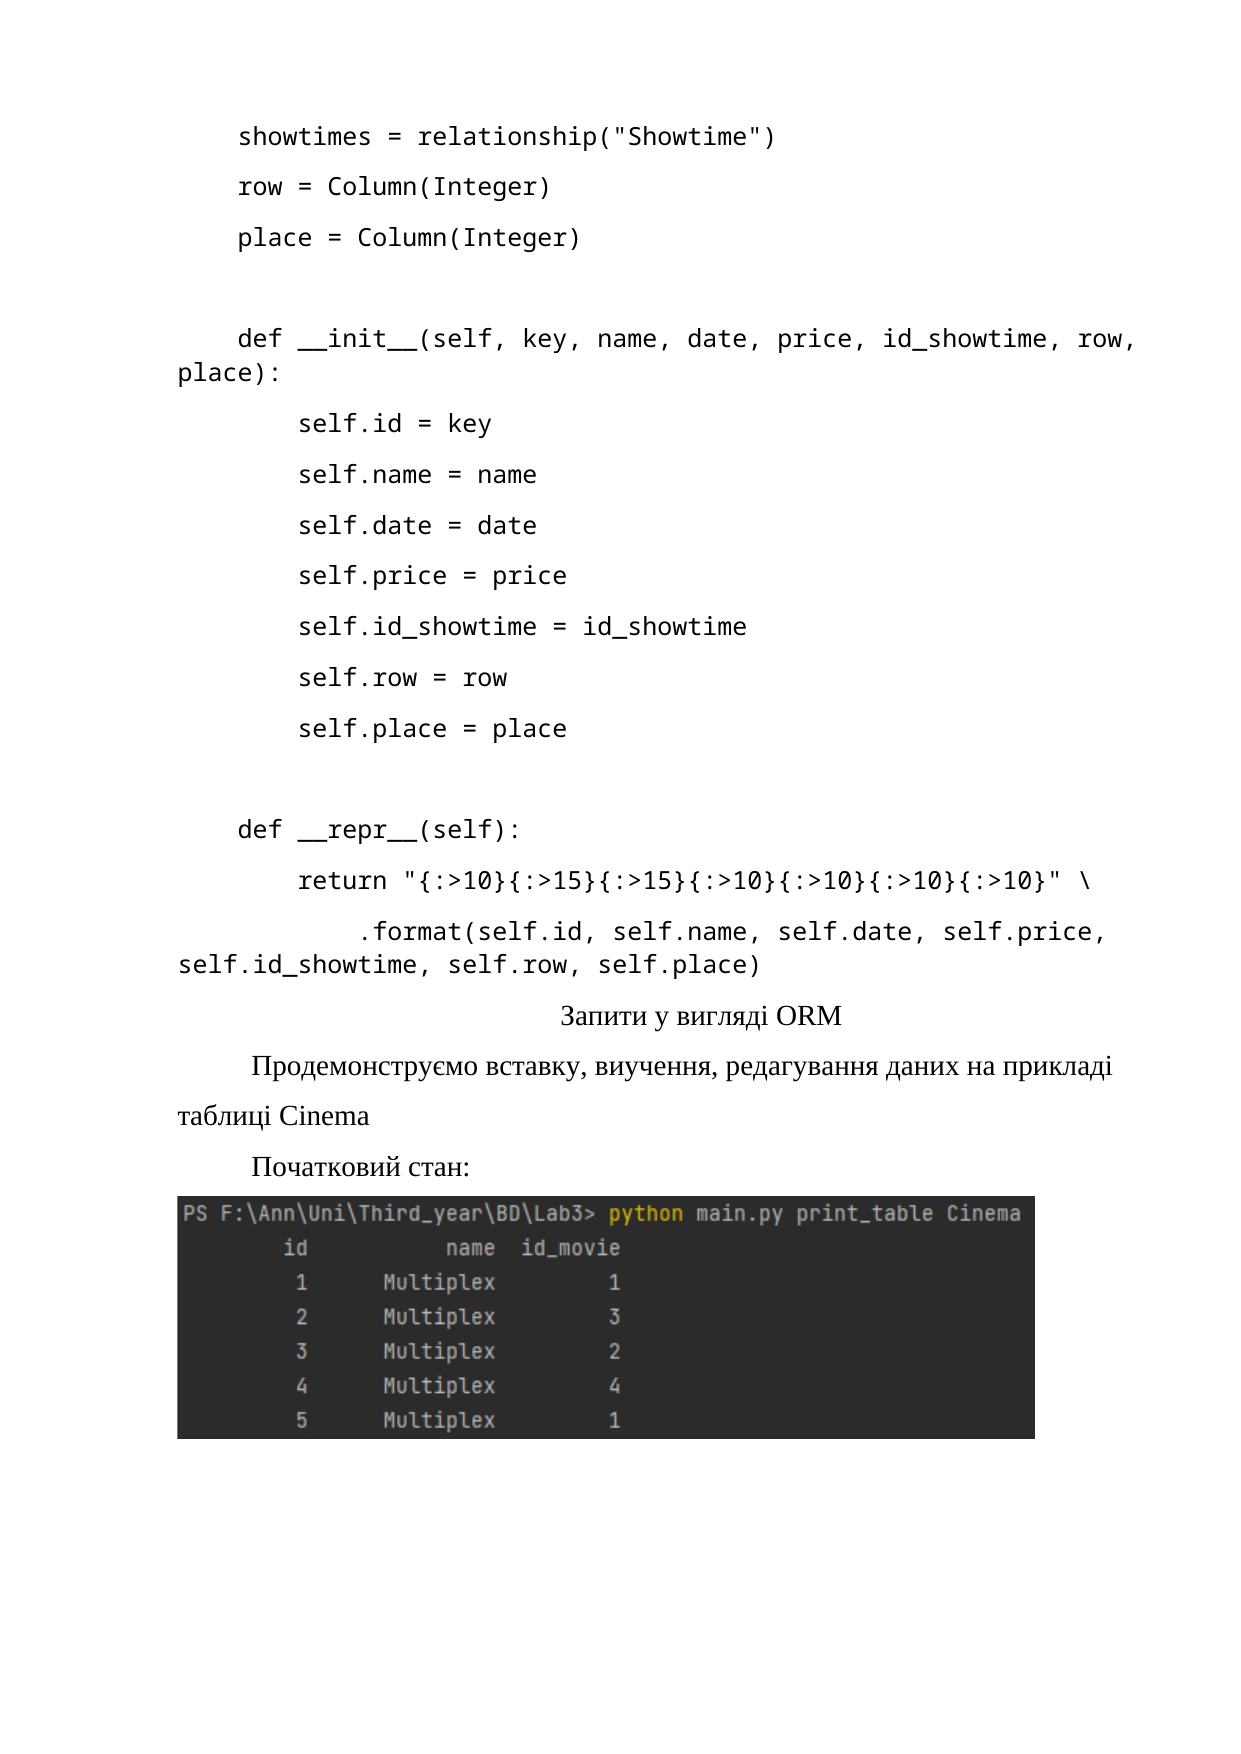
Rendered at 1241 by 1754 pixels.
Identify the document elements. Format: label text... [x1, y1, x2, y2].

text row = Column(Integer) [177, 169, 1152, 203]
text def __init__(self, key, name, date, price, id_showtime, row, place): [177, 321, 1152, 389]
text self.id_showtime = id_showtime [177, 609, 1152, 643]
text return "{:>10}{:>15}{:>15}{:>10}{:>10}{:>10}{:>10}" \ [177, 862, 1152, 896]
text self.name = name [177, 457, 1152, 491]
text self.place = place [177, 710, 1152, 744]
text showtimes = relationship("Showtime") [177, 118, 1152, 152]
text self.price = price [177, 558, 1152, 592]
text .format(self.id, self.name, self.date, self.price, self.id_showtime, self.row, self.place) [177, 913, 1152, 981]
text self.date = date [177, 507, 1152, 541]
picture [177, 1196, 1035, 1439]
text self.row = row [177, 659, 1152, 693]
text Продемонструємо вставку, виучення, редагування даних на прикладі таблиці Cinema [177, 1048, 1152, 1132]
text def __repr__(self): [177, 812, 1152, 846]
text Запити у вигляді ORM [177, 998, 1152, 1031]
text place = Column(Integer) [177, 219, 1152, 254]
text self.id = key [177, 406, 1152, 440]
